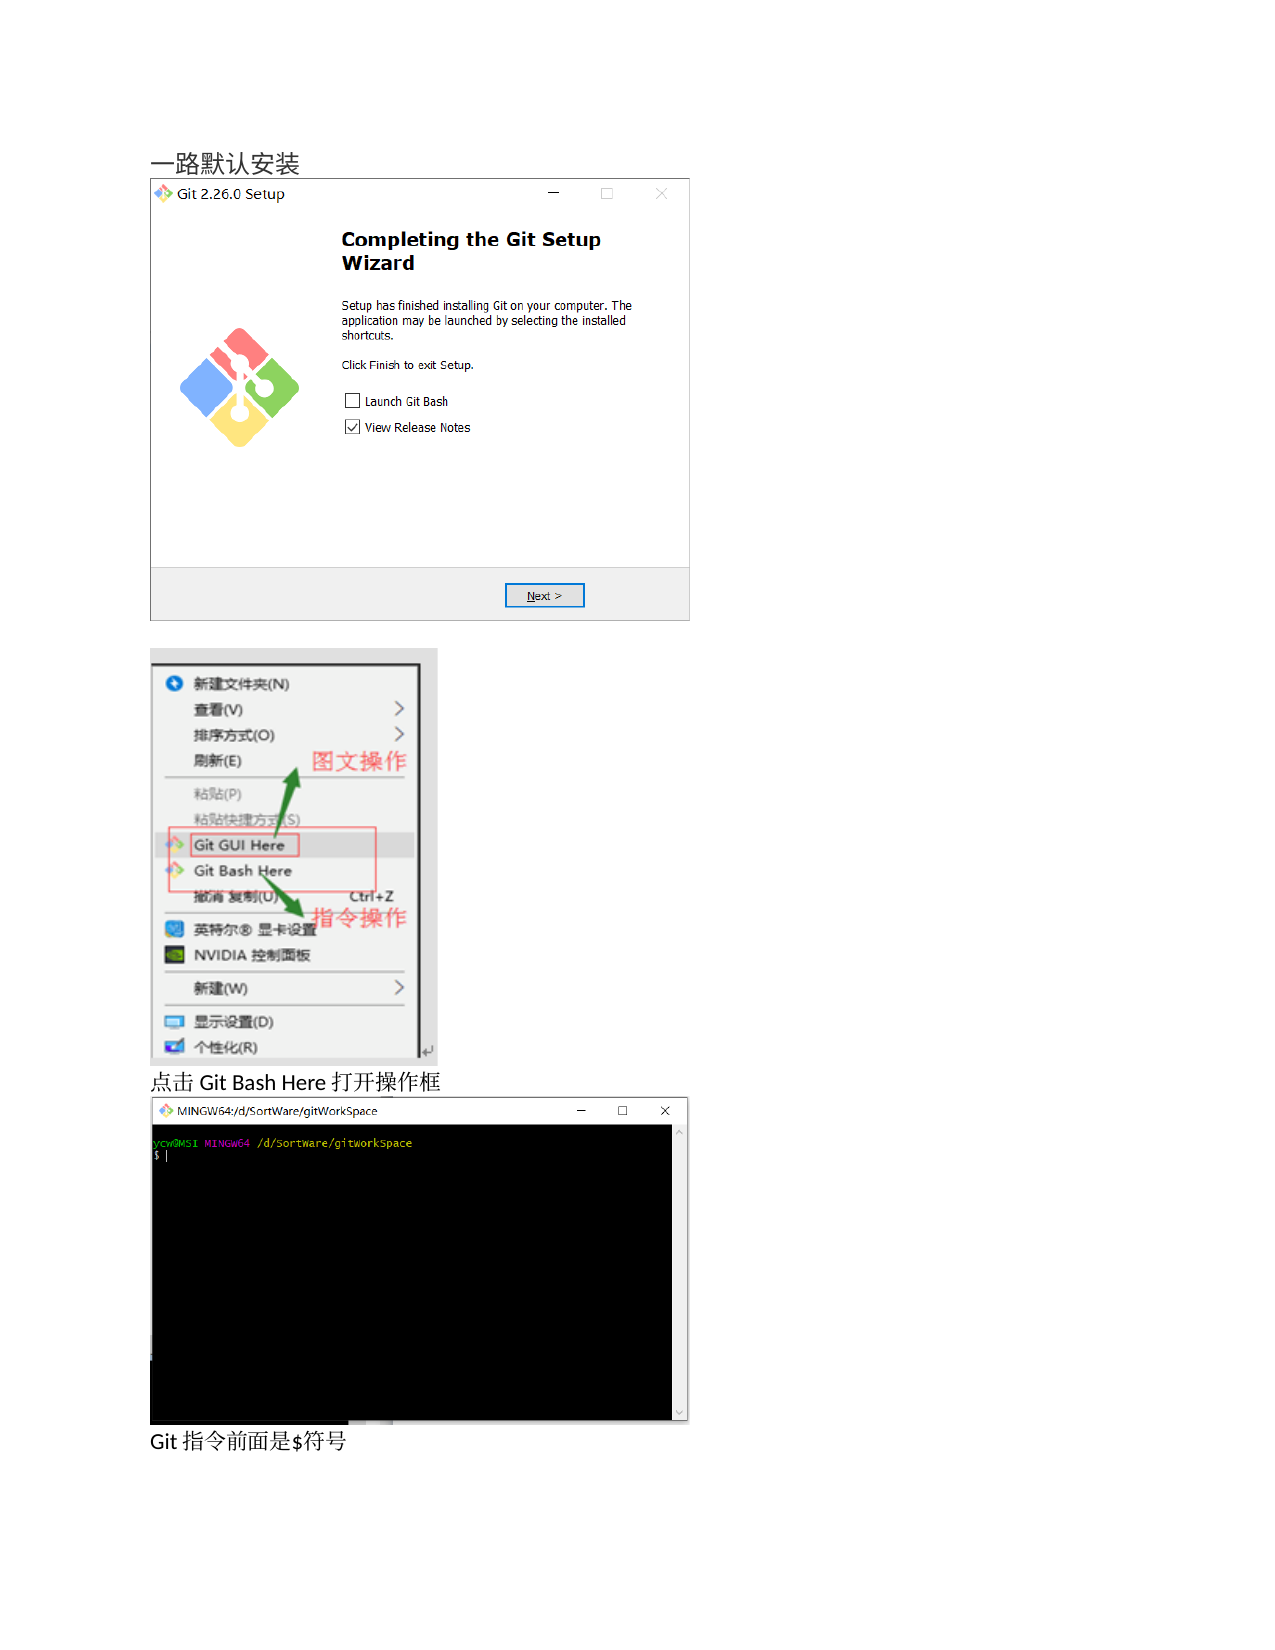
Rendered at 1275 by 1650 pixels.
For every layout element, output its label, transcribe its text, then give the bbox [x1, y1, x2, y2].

text 点击 Git Bash Here 打开操作框 [150, 1065, 1125, 1097]
picture [150, 1096, 690, 1425]
text 一路默认安装 [150, 150, 1125, 179]
picture [150, 178, 690, 621]
text Git指令前面是$符号 [150, 1424, 1125, 1456]
picture [150, 648, 438, 1066]
